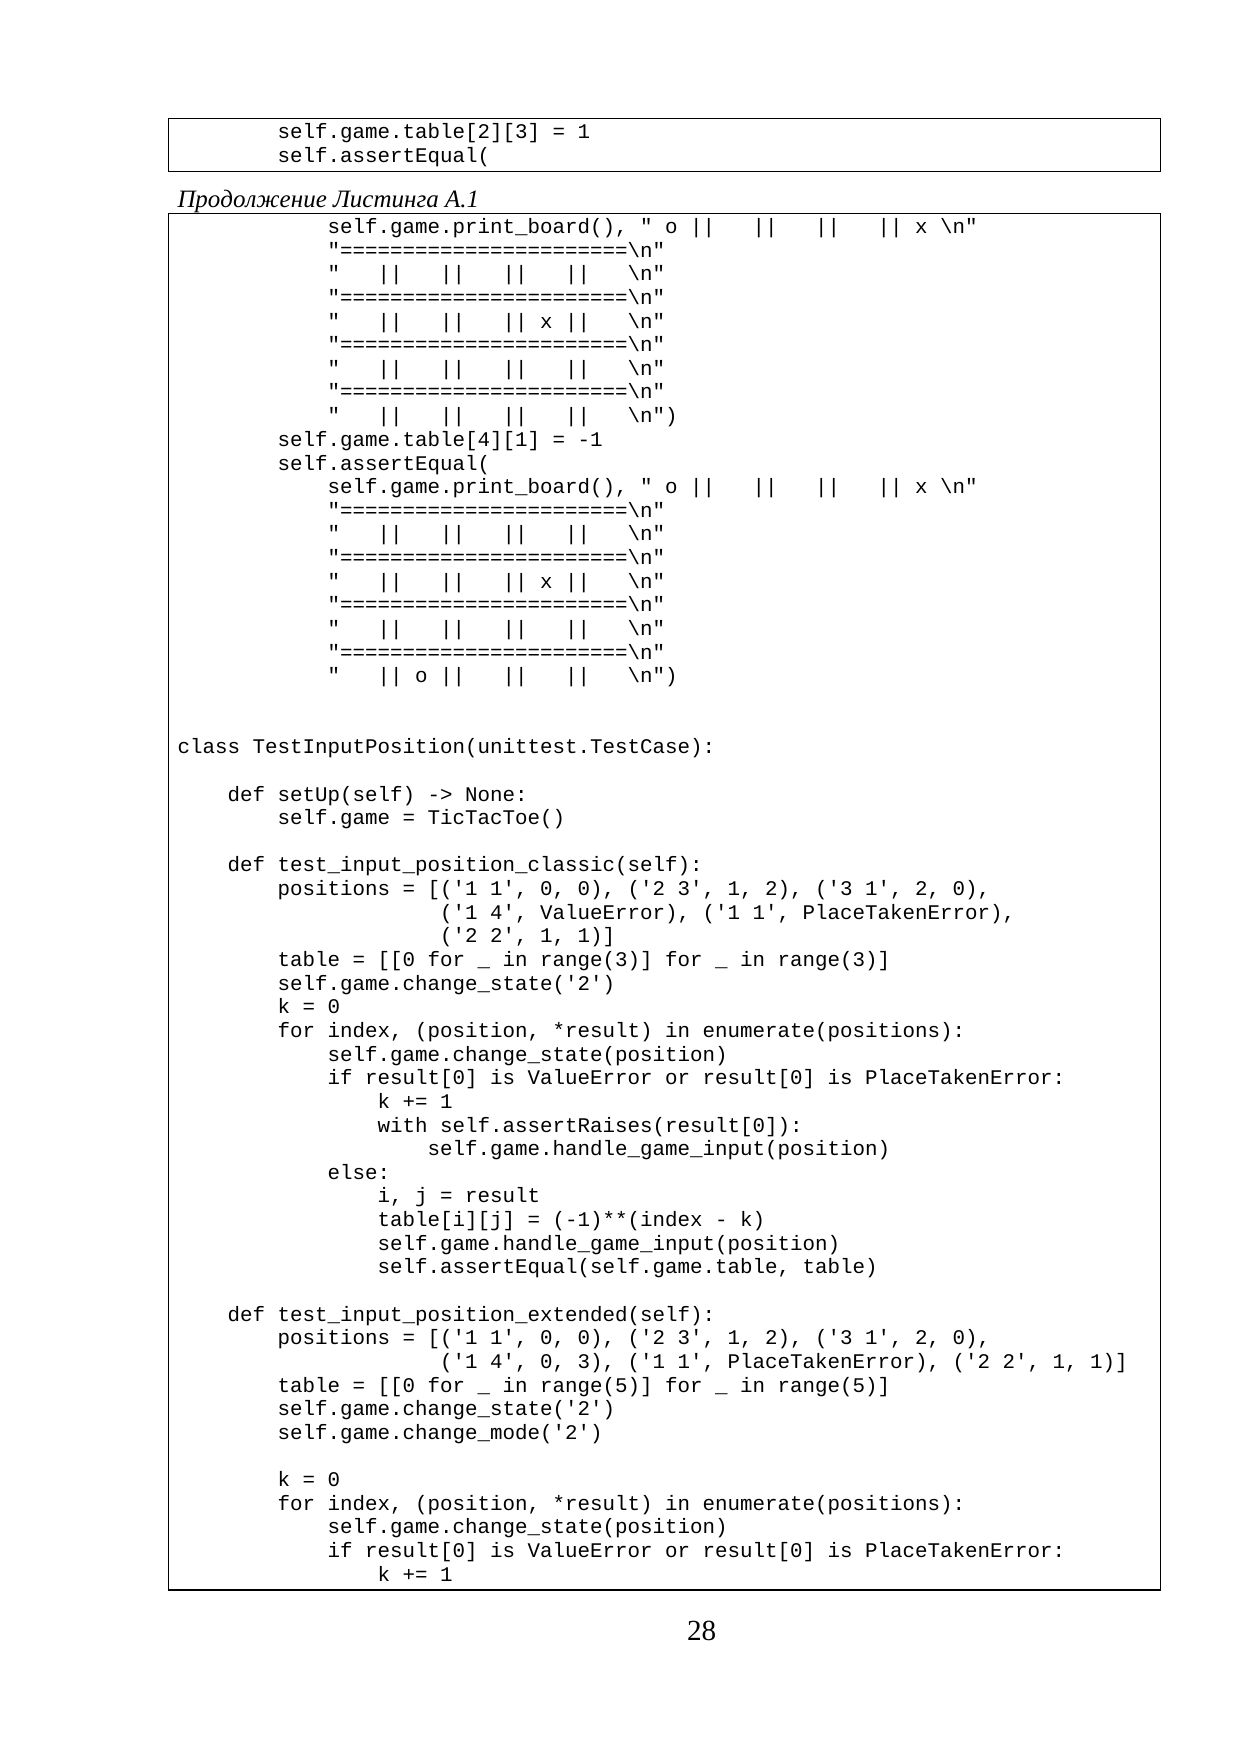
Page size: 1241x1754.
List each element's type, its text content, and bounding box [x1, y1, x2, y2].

text self.game.table[2][3] = 1 [169, 119, 1160, 142]
text self.assertEqual( [177, 452, 1152, 476]
text " || || || x || \n" [177, 311, 1152, 334]
text ('1 4', 0, 3), ('1 1', PlaceTakenError), ('2 2', 1, 1)] [177, 1351, 1152, 1375]
text " || || || || \n" [177, 523, 1152, 547]
text self.game.print_board(), " o || || || || x \n" [177, 476, 1152, 500]
text positions = [('1 1', 0, 0), ('2 3', 1, 2), ('3 1', 2, 0), [177, 878, 1152, 902]
text self.game.change_mode('2') [177, 1422, 1152, 1446]
text " || || || || \n" [177, 358, 1152, 382]
text " || || || || \n") [177, 405, 1152, 429]
text self.game.change_state('2') [177, 1398, 1152, 1422]
text " || || || x || \n" [177, 571, 1152, 594]
text self.assertEqual(self.game.table, table) [177, 1256, 1152, 1280]
text "=======================\n" [177, 334, 1152, 358]
text " || || || || \n" [177, 618, 1152, 642]
text def test_input_position_extended(self): [177, 1304, 1152, 1327]
text "=======================\n" [177, 547, 1152, 571]
text Продолжение Листинга А.1 [177, 184, 1152, 213]
text self.game.change_state(position) [177, 1044, 1152, 1067]
text table = [[0 for _ in range(5)] for _ in range(5)] [177, 1375, 1152, 1398]
text def setUp(self) -> None: [177, 783, 1152, 807]
text "=======================\n" [177, 500, 1152, 523]
text table[i][j] = (-1)**(index - k) [177, 1209, 1152, 1233]
text self.game.change_state(position) [177, 1517, 1152, 1540]
text k = 0 [177, 996, 1152, 1020]
text ('1 4', ValueError), ('1 1', PlaceTakenError), [177, 902, 1152, 925]
text self.game.handle_game_input(position) [177, 1138, 1152, 1162]
text with self.assertRaises(result[0]): [177, 1114, 1152, 1138]
text "=======================\n" [177, 240, 1152, 263]
text "=======================\n" [177, 287, 1152, 311]
text def test_input_position_classic(self): [177, 854, 1152, 878]
text self.game.change_state('2') [177, 973, 1152, 996]
text k = 0 [177, 1469, 1152, 1493]
text "=======================\n" [177, 642, 1152, 665]
text " || || || || \n" [177, 263, 1152, 287]
text self.assertEqual( [169, 142, 1160, 171]
text "=======================\n" [177, 594, 1152, 618]
text self.game.table[4][1] = -1 [177, 429, 1152, 452]
text else: [177, 1162, 1152, 1186]
text for index, (position, *result) in enumerate(positions): [177, 1020, 1152, 1044]
text if result[0] is ValueError or result[0] is PlaceTakenError: [177, 1067, 1152, 1091]
text for index, (position, *result) in enumerate(positions): [177, 1493, 1152, 1517]
text self.game.handle_game_input(position) [177, 1233, 1152, 1256]
text ('2 2', 1, 1)] [177, 925, 1152, 949]
text "=======================\n" [177, 382, 1152, 405]
text i, j = result [177, 1186, 1152, 1209]
text self.game.print_board(), " o || || || || x \n" [169, 214, 1160, 240]
text class TestInputPosition(unittest.TestCase): [177, 736, 1152, 760]
text if result[0] is ValueError or result[0] is PlaceTakenError: [177, 1540, 1152, 1561]
text self.game = TicTacToe() [177, 807, 1152, 831]
text positions = [('1 1', 0, 0), ('2 3', 1, 2), ('3 1', 2, 0), [177, 1327, 1152, 1351]
text k += 1 [169, 1561, 1160, 1589]
text k += 1 [177, 1091, 1152, 1114]
text " || o || || || \n") [177, 665, 1152, 689]
text table = [[0 for _ in range(3)] for _ in range(3)] [177, 949, 1152, 973]
